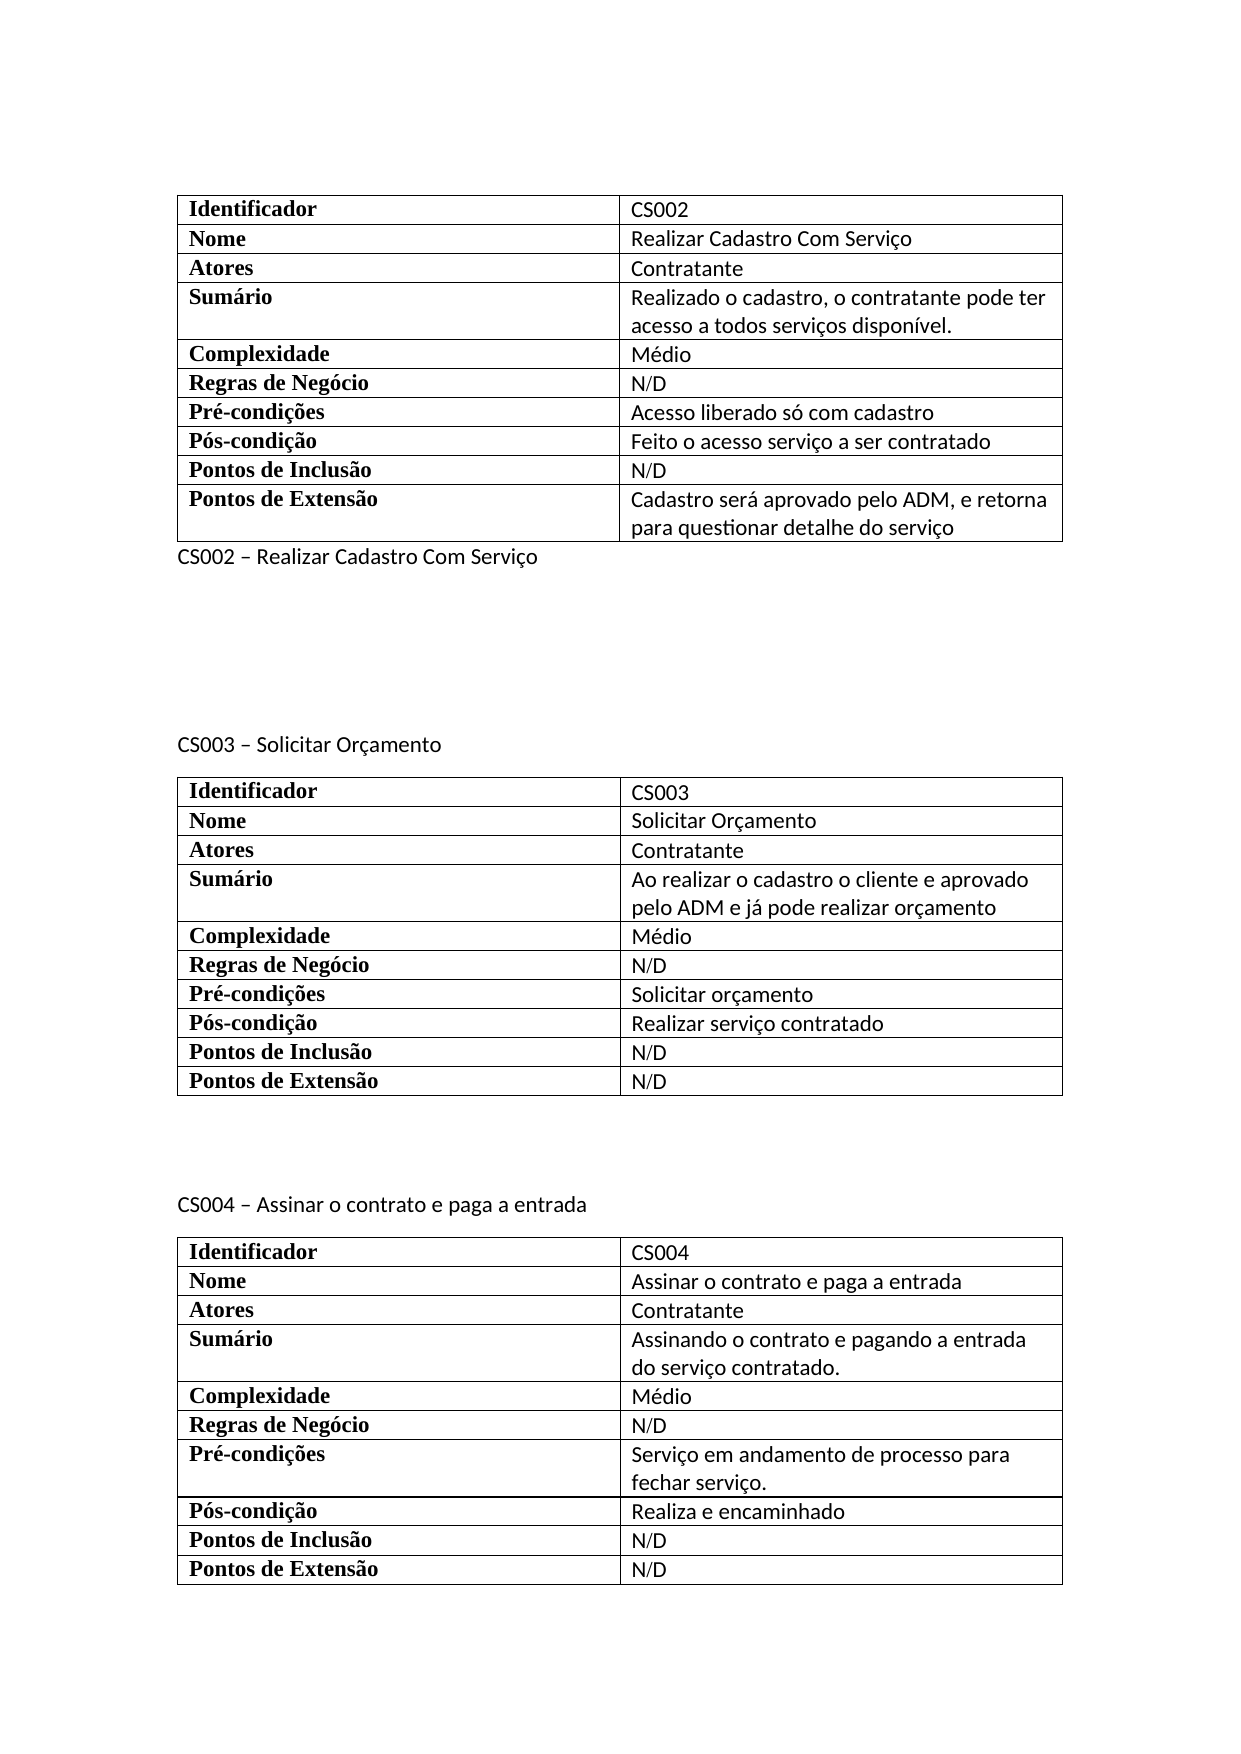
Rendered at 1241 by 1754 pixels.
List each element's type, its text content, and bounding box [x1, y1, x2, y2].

table_cell Realiza e encaminhado [621, 1498, 1062, 1525]
table_cell N/D [621, 1411, 1062, 1439]
table_cell Pós-condição [178, 427, 619, 455]
table_cell Sumário [178, 283, 619, 339]
table_cell Nome [178, 225, 619, 253]
table_cell N/D [620, 369, 1062, 397]
table_cell Pós-condição [178, 1498, 620, 1525]
table_cell Pós-condição [178, 1009, 620, 1037]
table_cell N/D [621, 1526, 1062, 1554]
table_cell Nome [178, 1267, 620, 1295]
table_cell Pontos de Extensão [178, 485, 619, 541]
table_cell Feito o acesso serviço a ser contratado [620, 427, 1062, 455]
table_cell Sumário [178, 865, 620, 921]
table_cell N/D [621, 1067, 1062, 1095]
table_cell Realizar serviço contratado [621, 1009, 1062, 1037]
table_cell Pré-condições [178, 1440, 620, 1496]
table_cell Complexidade [178, 1382, 620, 1410]
table_cell Regras de Negócio [178, 951, 620, 979]
table_cell Acesso liberado só com cadastro [620, 398, 1062, 426]
table_header Identificador [178, 778, 620, 806]
table_cell N/D [621, 951, 1062, 979]
table_cell Contratante [620, 254, 1062, 282]
text CS003 – Solicitar Orçamento [177, 730, 1063, 758]
table_cell Nome [178, 807, 620, 835]
table_cell Pontos de Inclusão [178, 456, 619, 484]
table_cell N/D [621, 1038, 1062, 1066]
table_cell Atores [178, 1296, 620, 1324]
table_cell Assinando o contrato e pagando a entrada do serviço contratado. [621, 1325, 1062, 1381]
table_cell Serviço em andamento de processo para fechar serviço. [621, 1440, 1062, 1496]
table_cell Cadastro será aprovado pelo ADM, e retorna para questionar detalhe do serviço [620, 485, 1062, 541]
text CS002 – Realizar Cadastro Com Serviço [177, 542, 1063, 570]
table_cell Complexidade [178, 340, 619, 368]
table_cell N/D [621, 1556, 1062, 1583]
table_cell Contratante [621, 836, 1062, 864]
table_cell Atores [178, 836, 620, 864]
table_cell Solicitar Orçamento [621, 807, 1062, 835]
table_cell Complexidade [178, 922, 620, 950]
table_header Identificador [178, 196, 619, 223]
table_cell Pontos de Inclusão [178, 1038, 620, 1066]
table_cell Médio [621, 1382, 1062, 1410]
table_cell Pré-condições [178, 398, 619, 426]
table_cell Solicitar orçamento [621, 980, 1062, 1008]
table_cell Atores [178, 254, 619, 282]
table_cell Ao realizar o cadastro o cliente e aprovado pelo ADM e já pode realizar orçamento [621, 865, 1062, 921]
table_cell Realizado o cadastro, o contratante pode ter acesso a todos serviços disponível. [620, 283, 1062, 339]
table_header CS003 [621, 778, 1062, 806]
table_cell Contratante [621, 1296, 1062, 1324]
table_cell Médio [621, 922, 1062, 950]
text CS004 – Assinar o contrato e paga a entrada [177, 1190, 1063, 1218]
table_cell Realizar Cadastro Com Serviço [620, 225, 1062, 253]
table_cell Assinar o contrato e paga a entrada [621, 1267, 1062, 1295]
table_cell Sumário [178, 1325, 620, 1381]
table_cell Pontos de Extensão [178, 1556, 620, 1583]
table_header CS004 [621, 1238, 1062, 1266]
table_cell Pontos de Inclusão [178, 1526, 620, 1554]
table_cell N/D [620, 456, 1062, 484]
table_cell Pontos de Extensão [178, 1067, 620, 1095]
table_header CS002 [620, 196, 1062, 223]
table_cell Regras de Negócio [178, 1411, 620, 1439]
table_cell Médio [620, 340, 1062, 368]
table_cell Pré-condições [178, 980, 620, 1008]
table_header Identificador [178, 1238, 620, 1266]
table_cell Regras de Negócio [178, 369, 619, 397]
